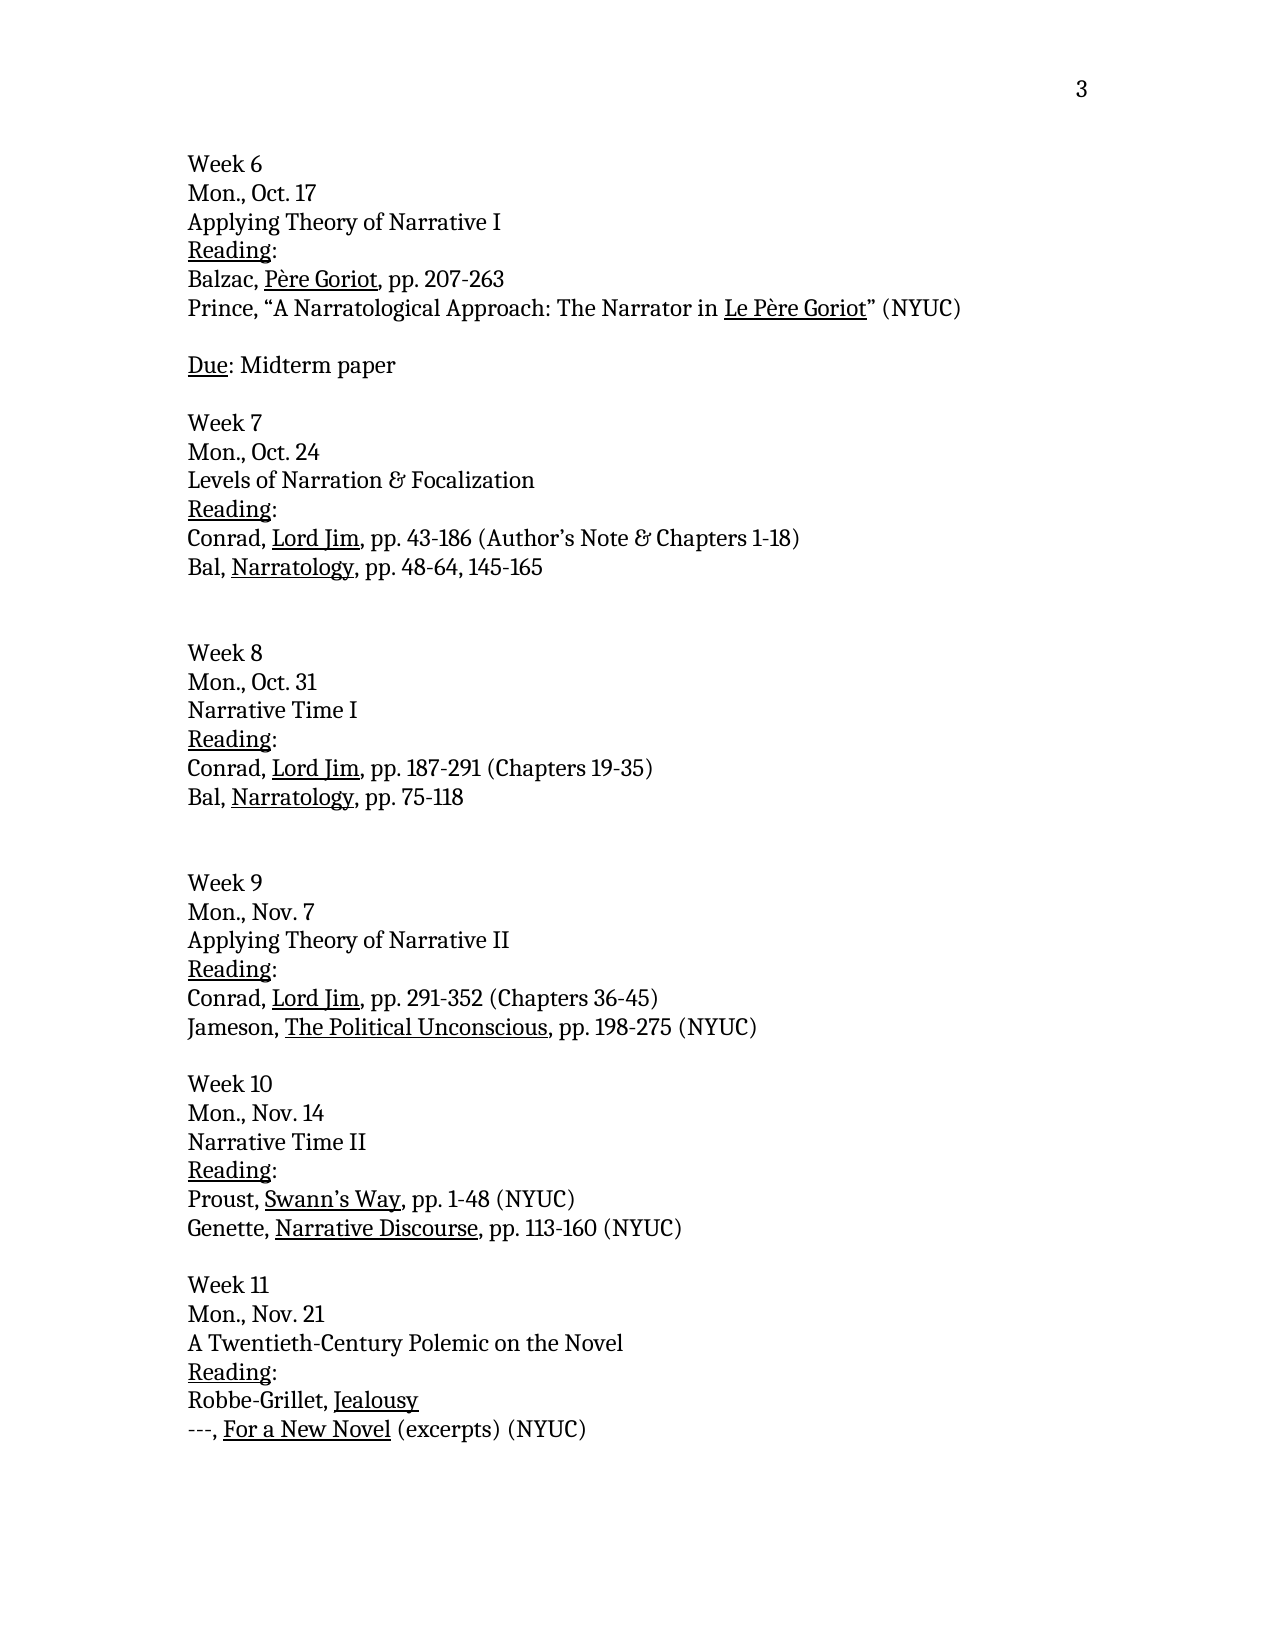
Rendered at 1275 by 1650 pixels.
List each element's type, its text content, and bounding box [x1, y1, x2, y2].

text Applying Theory of Narrative II [187, 926, 1087, 955]
text Mon., Oct. 24 [187, 437, 1087, 466]
text Week 6 [187, 150, 1087, 179]
text Week 11 [187, 1271, 1087, 1300]
text Mon., Oct. 31 [187, 667, 1087, 696]
text Narrative Time I [187, 696, 1087, 725]
text Prince, “A Narratological Approach: The Narrator in Le Père Goriot” (NYUC) [187, 294, 1087, 322]
text Mon., Nov. 7 [187, 897, 1087, 926]
text Week 10 [187, 1070, 1087, 1099]
text Mon., Nov. 14 [187, 1099, 1087, 1127]
text Bal, Narratology, pp. 48-64, 145-165 [187, 552, 1087, 581]
text Narrative Time II [187, 1127, 1087, 1156]
text Reading: [187, 1156, 1087, 1185]
text Reading: [187, 1357, 1087, 1386]
text Conrad, Lord Jim, pp. 291-352 (Chapters 36-45) [187, 984, 1087, 1012]
text Conrad, Lord Jim, pp. 43-186 (Author’s Note & Chapters 1-18) [187, 524, 1087, 552]
text ---, For a New Novel (excerpts) (NYUC) [187, 1415, 1087, 1444]
text Robbe-Grillet, Jealousy [187, 1386, 1087, 1415]
text Proust, Swann’s Way, pp. 1-48 (NYUC) [187, 1185, 1087, 1214]
text Reading: [187, 495, 1087, 524]
text Levels of Narration & Focalization [187, 466, 1087, 495]
text Week 8 [187, 639, 1087, 667]
text A Twentieth-Century Polemic on the Novel [187, 1329, 1087, 1357]
text Due: Midterm paper [187, 351, 1087, 380]
text Genette, Narrative Discourse, pp. 113-160 (NYUC) [187, 1214, 1087, 1242]
text Balzac, Père Goriot, pp. 207-263 [187, 265, 1087, 294]
text Bal, Narratology, pp. 75-118 [187, 782, 1087, 811]
text Mon., Oct. 17 [187, 179, 1087, 207]
text Week 9 [187, 869, 1087, 897]
text Conrad, Lord Jim, pp. 187-291 (Chapters 19-35) [187, 754, 1087, 782]
text Applying Theory of Narrative I [187, 207, 1087, 236]
text Reading: [187, 955, 1087, 984]
text Jameson, The Political Unconscious, pp. 198-275 (NYUC) [187, 1012, 1087, 1041]
text Week 7 [187, 409, 1087, 437]
text Reading: [187, 725, 1087, 754]
text Reading: [187, 236, 1087, 265]
text Mon., Nov. 21 [187, 1300, 1087, 1329]
